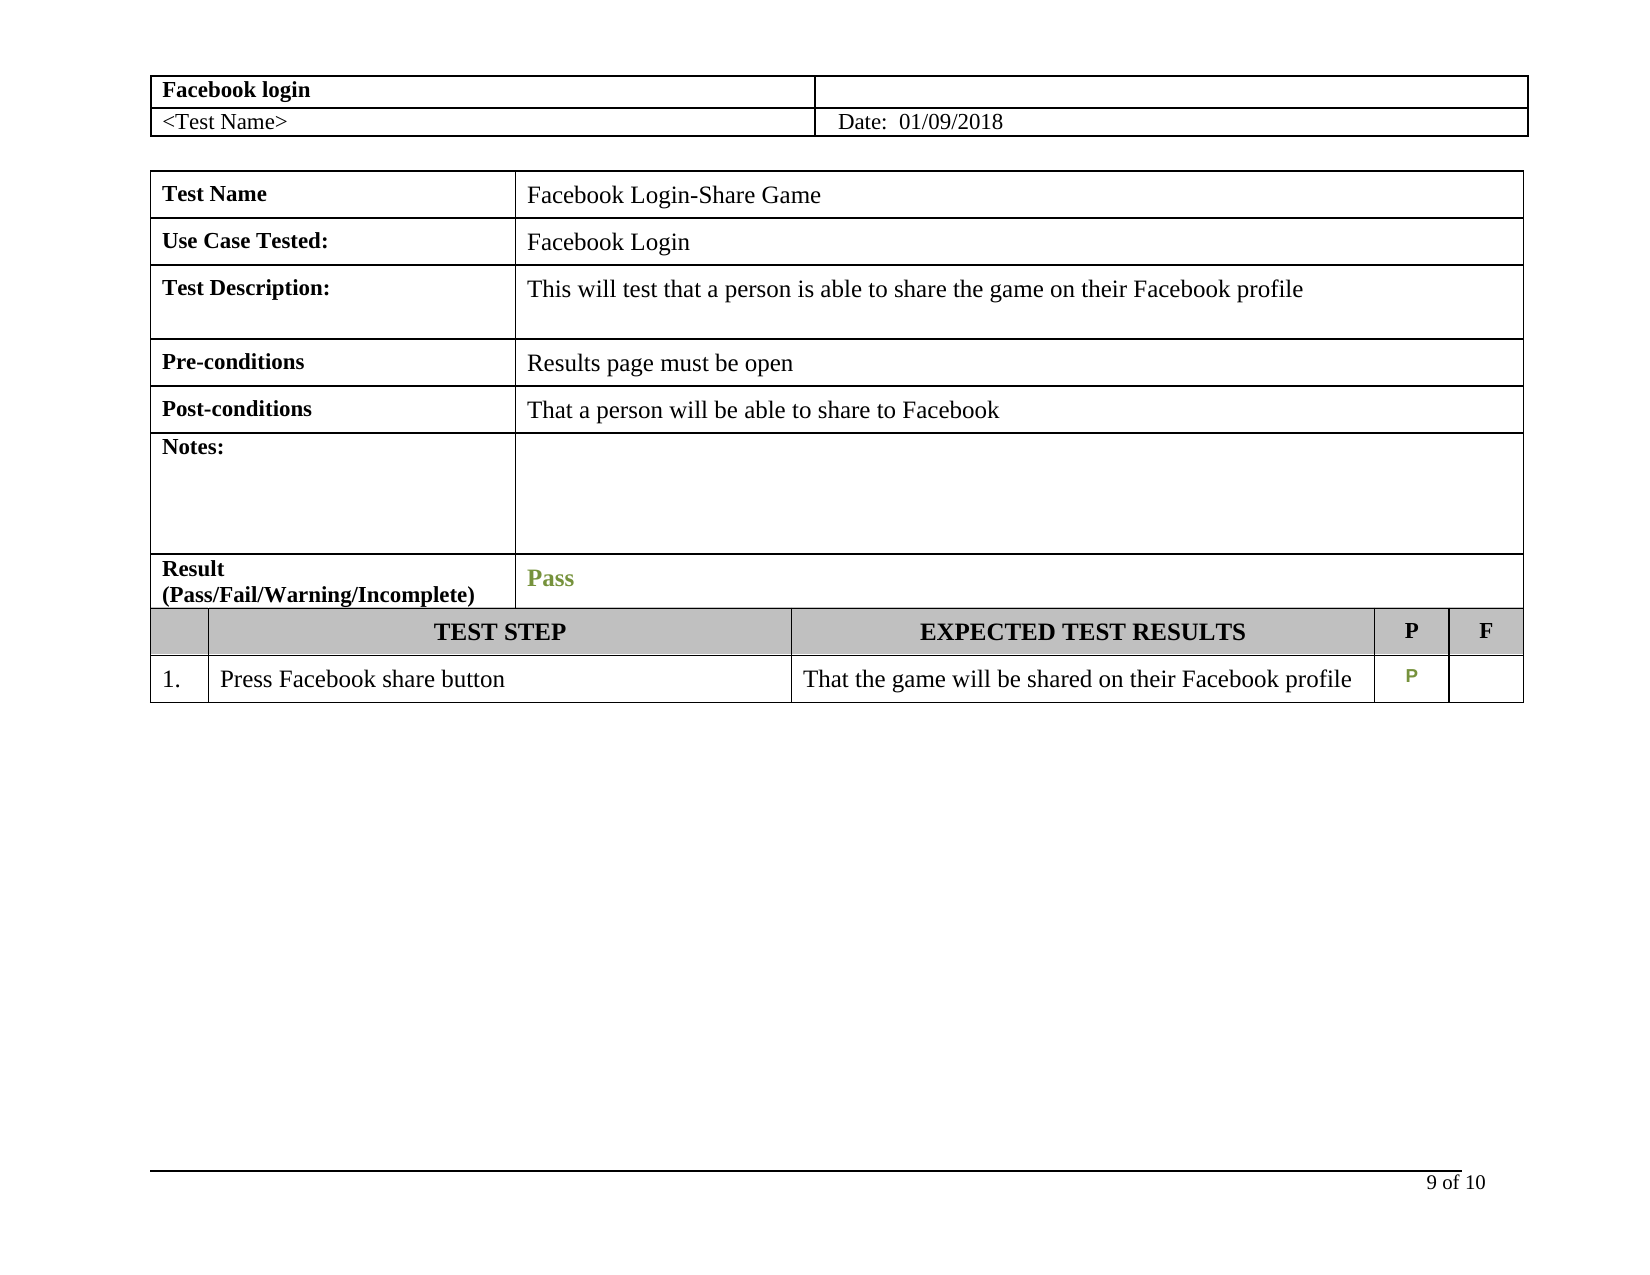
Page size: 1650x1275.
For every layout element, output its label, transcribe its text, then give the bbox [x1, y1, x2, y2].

table_cell That a person will be able to share to Facebook [516, 387, 1523, 432]
table_header Facebook Login-Share Game [516, 172, 1523, 217]
table_cell Pass [516, 555, 1523, 607]
table_cell Use Case Tested: [151, 219, 515, 264]
table_cell Test Description: [151, 266, 515, 338]
table_cell [151, 609, 208, 654]
table_cell EXPECTED TEST RESULTS [792, 609, 1374, 654]
table_cell 1. [151, 656, 208, 701]
table_cell Post-conditions [151, 387, 515, 432]
table_cell That the game will be shared on their Facebook profile [792, 656, 1374, 701]
table_cell F [1450, 609, 1523, 654]
table_cell Results page must be open [516, 340, 1523, 385]
table_cell Pre-conditions [151, 340, 515, 385]
table_cell Notes: [151, 434, 515, 553]
table_cell Facebook Login [516, 219, 1523, 264]
table_cell This will test that a person is able to share the game on their Facebook profile [516, 266, 1523, 338]
table_cell [516, 434, 1523, 553]
table_header Test Name [151, 172, 515, 217]
table_cell TEST STEP [209, 609, 791, 654]
table_cell P [1375, 656, 1448, 701]
table_cell Press Facebook share button [209, 656, 791, 701]
table_cell P [1375, 609, 1448, 654]
table_cell Result (Pass/Fail/Warning/Incomplete) [151, 555, 515, 607]
table_cell [1450, 656, 1523, 701]
